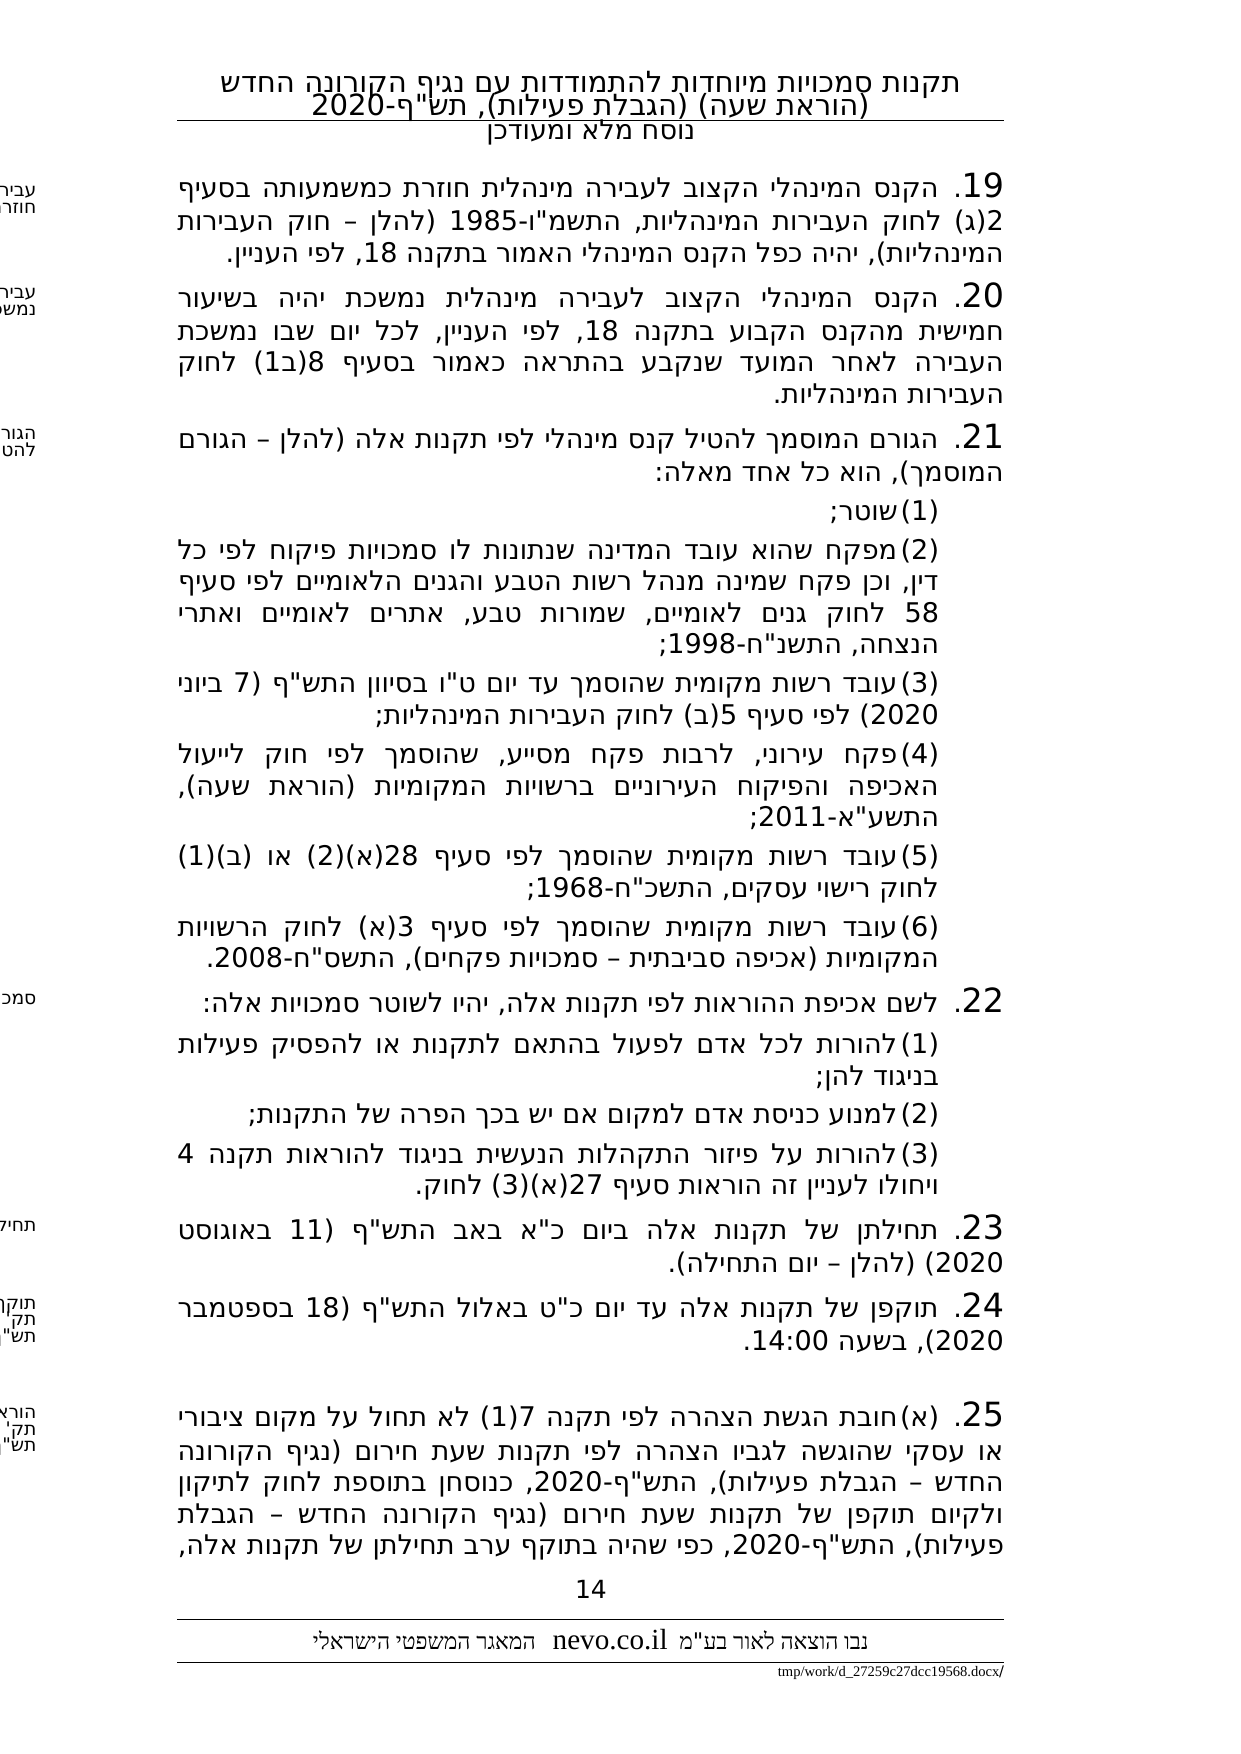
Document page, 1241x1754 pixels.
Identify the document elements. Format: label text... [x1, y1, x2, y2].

text 22. לשם אכיפת ההוראות לפי תקנות אלה, יהיו לשוטר סמכויות אלה: [177, 982, 1004, 1021]
text 21. הגורם המוסמך להטיל קנס מינהלי לפי תקנות אלה (להלן – הגורם המוסמך), הוא כל אחד מאלה: [177, 417, 1004, 487]
text (6) עובד רשות מקומית שהוסמך לפי סעיף 3(א) לחוק הרשויות המקומיות (אכיפה סביבתית – סמכויות פקחים), התשס"ח-2008. [177, 911, 939, 974]
text (5) עובד רשות מקומית שהוסמך לפי סעיף 28(א)(2) או (ב)(1) לחוק רישוי עסקים, התשכ"ח-1968; [177, 841, 939, 904]
text 19. הקנס המינהלי הקצוב לעבירה מינהלית חוזרת כמשמעותה בסעיף 2(ג) לחוק העבירות המינהליות, התשמ"ו-1985 (להלן – חוק העבירות המינהליות), יהיה כפל הקנס המינהלי האמור בתקנה 18, לפי העניין. [177, 167, 1004, 268]
text (3) להורות על פיזור התקהלות הנעשית בניגוד להוראות תקנה 4 ויחולו לעניין זה הוראות סעיף 27(א)(3) לחוק. [177, 1138, 939, 1201]
text (2) מפקח שהוא עובד המדינה שנתונות לו סמכויות פיקוח לפי כל דין, וכן פקח שמינה מנהל רשות הטבע והגנים הלאומיים לפי סעיף 58 לחוק גנים לאומיים, שמורות טבע, אתרים לאומיים ואתרי הנצחה, התשנ"ח-1998; [177, 534, 939, 660]
text 20. הקנס המינהלי הקצוב לעבירה מינהלית נמשכת יהיה בשיעור חמישית מהקנס הקבוע בתקנה 18, לפי העניין, לכל יום שבו נמשכת העבירה לאחר המועד שנקבע בהתראה כאמור בסעיף 8(ב1) לחוק העבירות המינהליות. [177, 276, 1004, 409]
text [177, 1396, 1004, 1561]
text 23. תחילתן של תקנות אלה ביום כ"א באב התש"ף (11 באוגוסט 2020) (להלן – יום התחילה). [177, 1208, 1004, 1279]
text 24. תוקפן של תקנות אלה עד יום כ"ט באלול התש"ף (18 בספטמבר 2020), בשעה 14:00. [177, 1286, 1004, 1357]
text (2) למנוע כניסת אדם למקום אם יש בכך הפרה של התקנות; [177, 1099, 939, 1130]
text (4) פקח עירוני, לרבות פקח מסייע, שהוסמך לפי חוק לייעול האכיפה והפיקוח העירוניים ברשויות המקומיות (הוראת שעה), התשע"א-2011; [177, 738, 939, 833]
text (1) שוטר; [177, 495, 939, 527]
text (1) להורות לכל אדם לפעול בהתאם לתקנות או להפסיק פעילות בניגוד להן; [177, 1028, 939, 1091]
text (3) עובד רשות מקומית שהוסמך עד יום ט"ו בסיוון התש"ף (7 ביוני 2020) לפי סעיף 5(ב) לחוק העבירות המינהליות; [177, 668, 939, 731]
